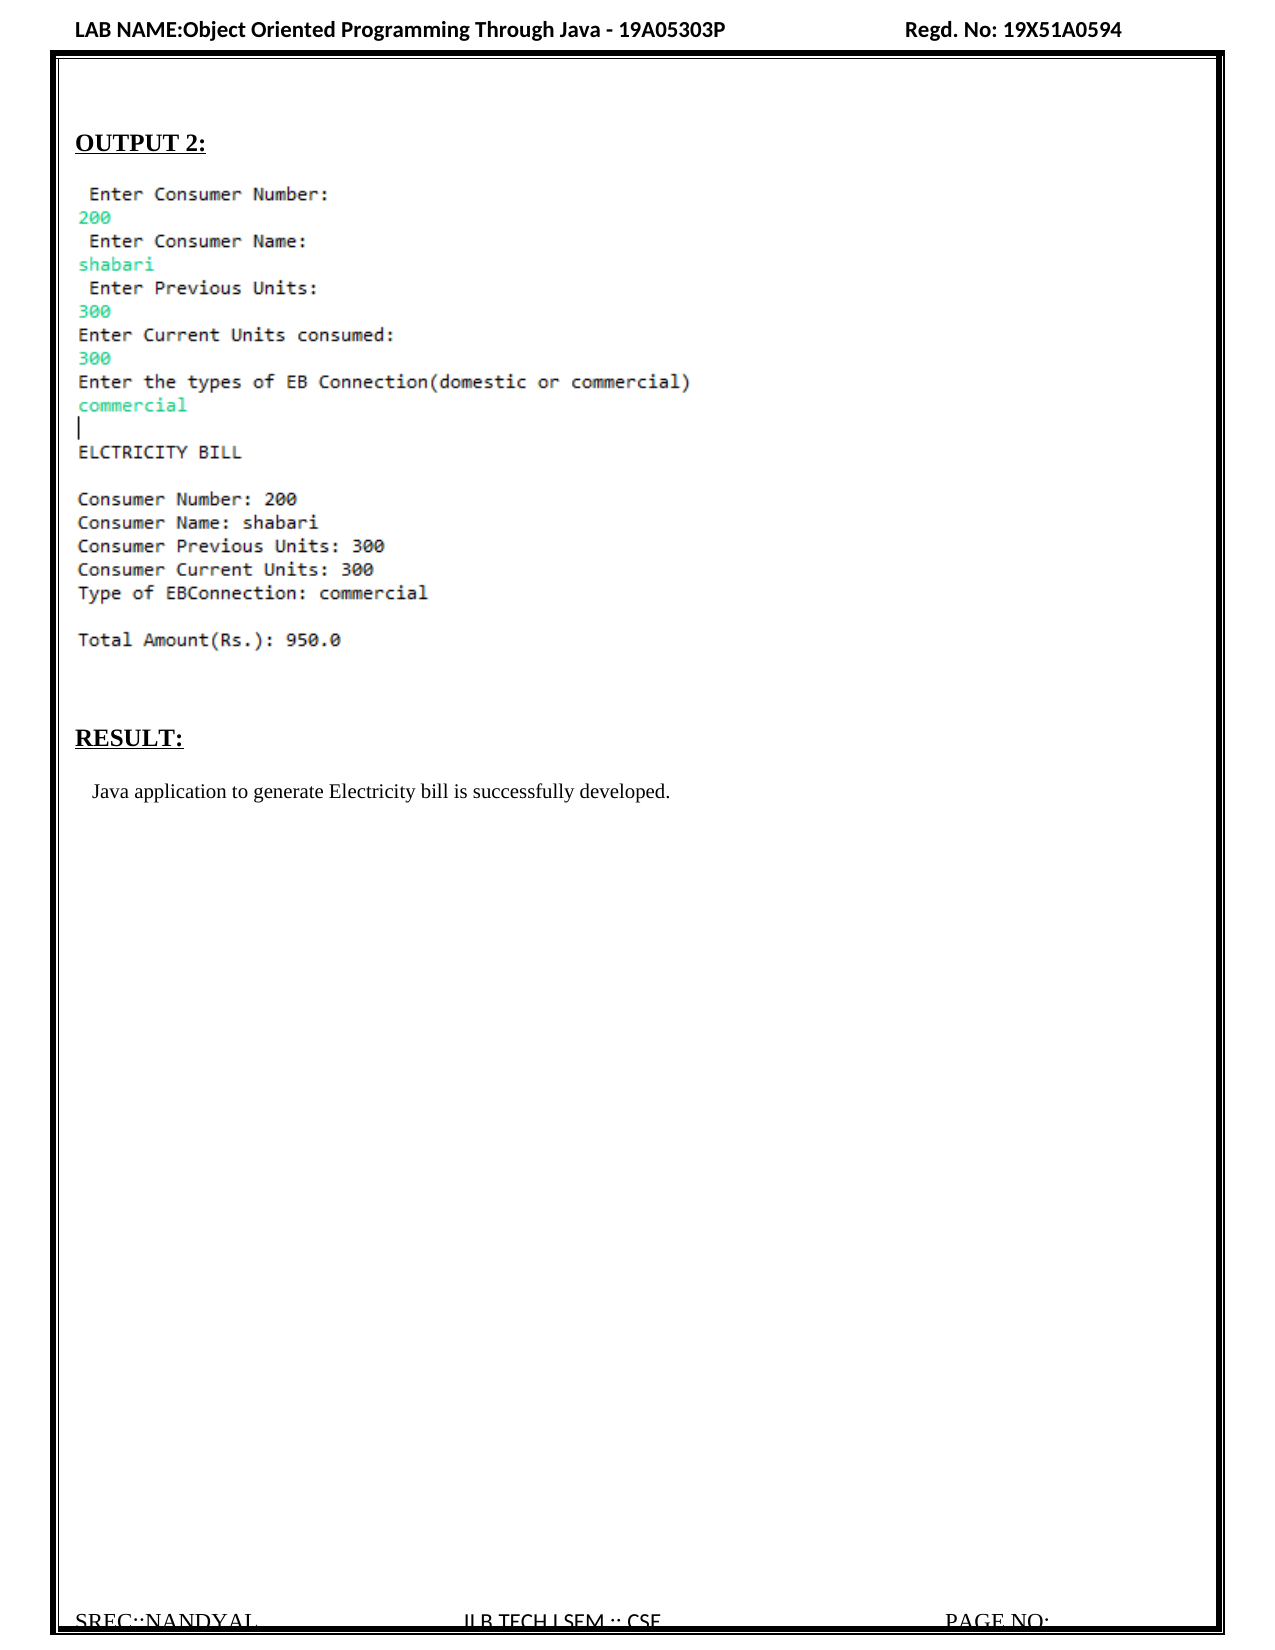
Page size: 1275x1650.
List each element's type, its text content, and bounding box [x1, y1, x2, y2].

text RESULT: [75, 723, 1200, 751]
picture [75, 185, 750, 698]
subtitle Java application to generate Electricity bill is successfully developed. [92, 776, 1200, 804]
list OUTPUT 2: [75, 128, 1200, 157]
